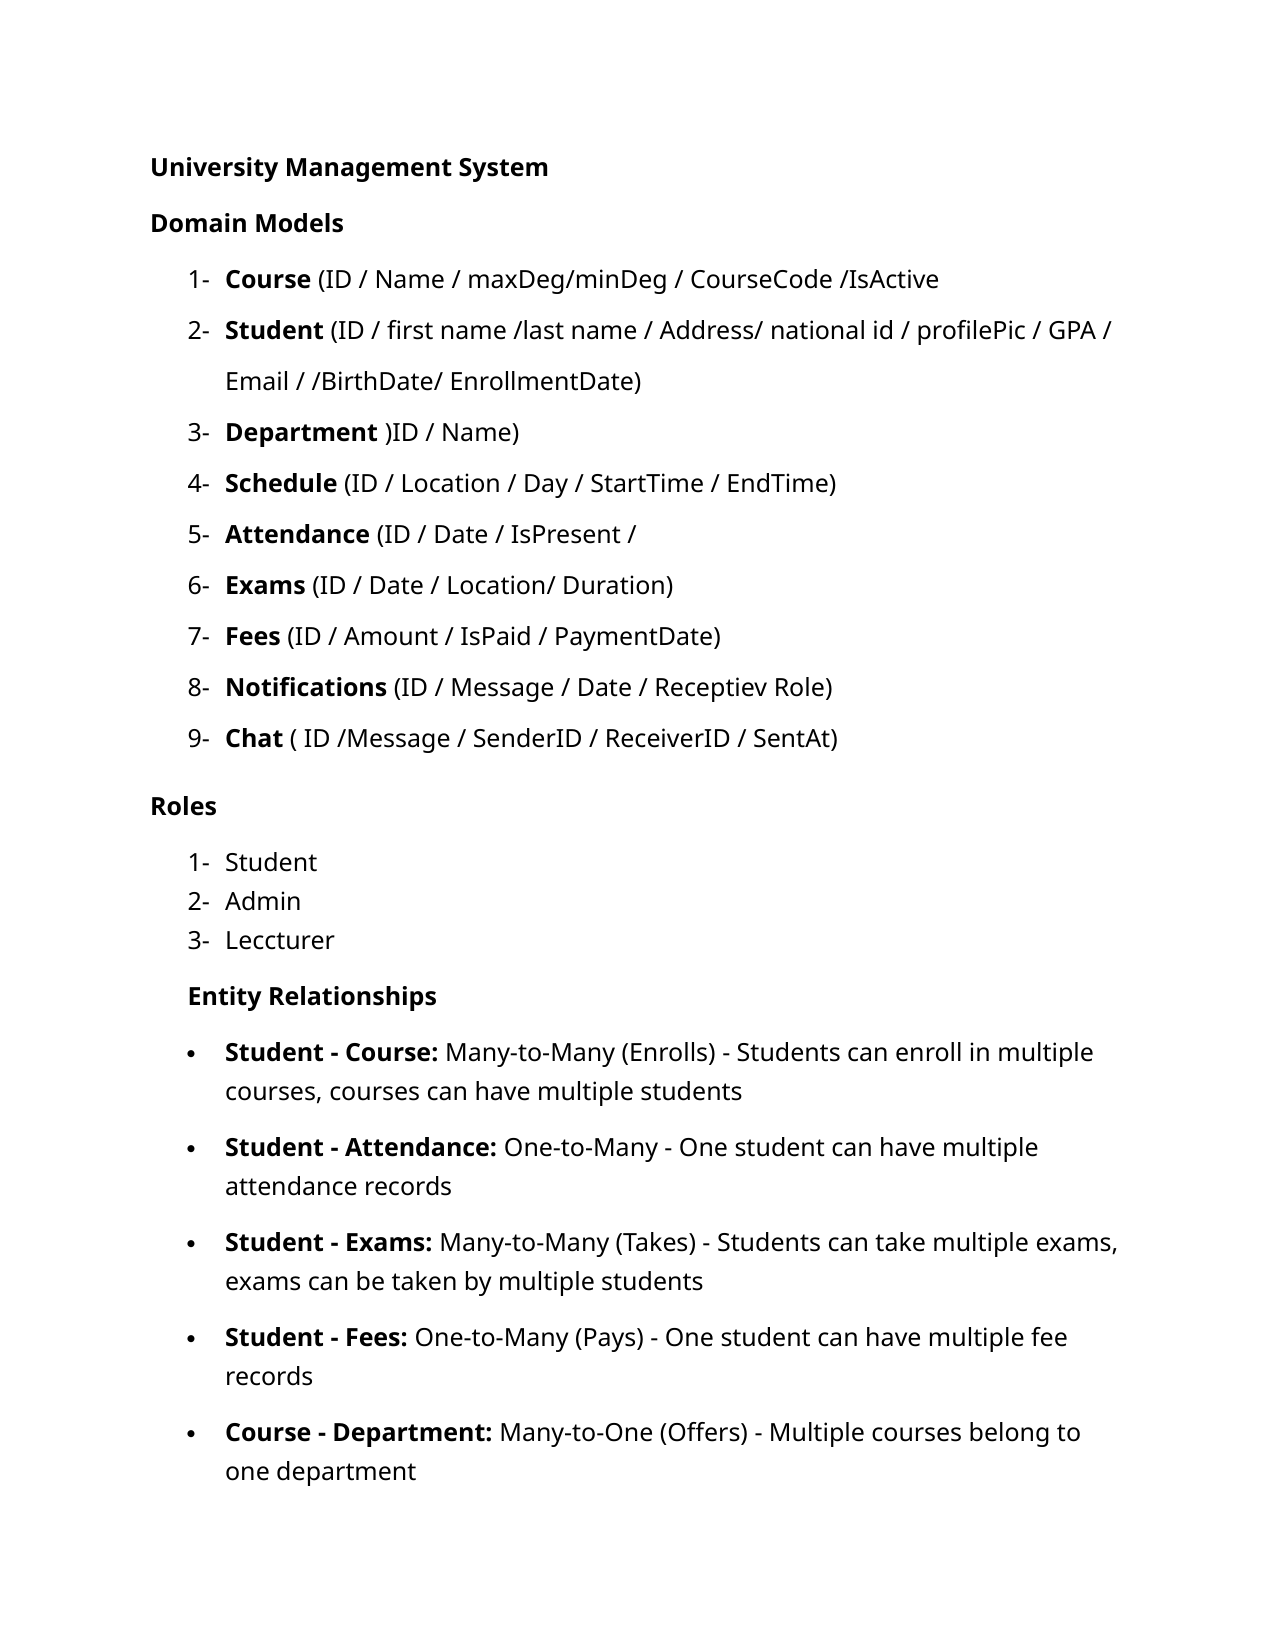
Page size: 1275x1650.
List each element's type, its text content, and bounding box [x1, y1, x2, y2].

text Roles [150, 789, 1125, 823]
list Student - Attendance: One-to-Many - One student can have multiple attendance records [187, 1129, 1125, 1203]
list Department )ID / Name) [187, 415, 1125, 449]
list Fees (ID / Amount / IsPaid / PaymentDate) [187, 619, 1125, 653]
list Course (ID / Name / maxDeg/minDeg / CourseCode /IsActive [187, 262, 1125, 296]
list Schedule (ID / Location / Day / StartTime / EndTime) [187, 466, 1125, 500]
list Leccturer [187, 923, 1125, 957]
text Entity Relationships [187, 979, 1125, 1013]
list Notifications (ID / Message / Date / Receptiev Role) [187, 670, 1125, 704]
list Chat ( ID /Message / SenderID / ReceiverID / SentAt) [187, 721, 1125, 755]
list Attendance (ID / Date / IsPresent / [187, 517, 1125, 551]
list Student - Exams: Many-to-Many (Takes) - Students can take multiple exams, exams can be taken by multiple students [187, 1224, 1125, 1298]
list Student [187, 844, 1125, 879]
list Exams (ID / Date / Location/ Duration) [187, 568, 1125, 602]
list Student (ID / first name /last name / Address/ national id / profilePic / GPA / Email / /BirthDate/ EnrollmentDate) [187, 313, 1125, 398]
text Domain Models [150, 206, 1125, 240]
text University Management System [150, 150, 1125, 184]
list Course - Department: Many-to-One (Offers) - Multiple courses belong to one department [187, 1414, 1125, 1488]
list Student - Course: Many-to-Many (Enrolls) - Students can enroll in multiple courses, courses can have multiple students [187, 1034, 1125, 1108]
list Student - Fees: One-to-Many (Pays) - One student can have multiple fee records [187, 1319, 1125, 1393]
list Admin [187, 884, 1125, 918]
